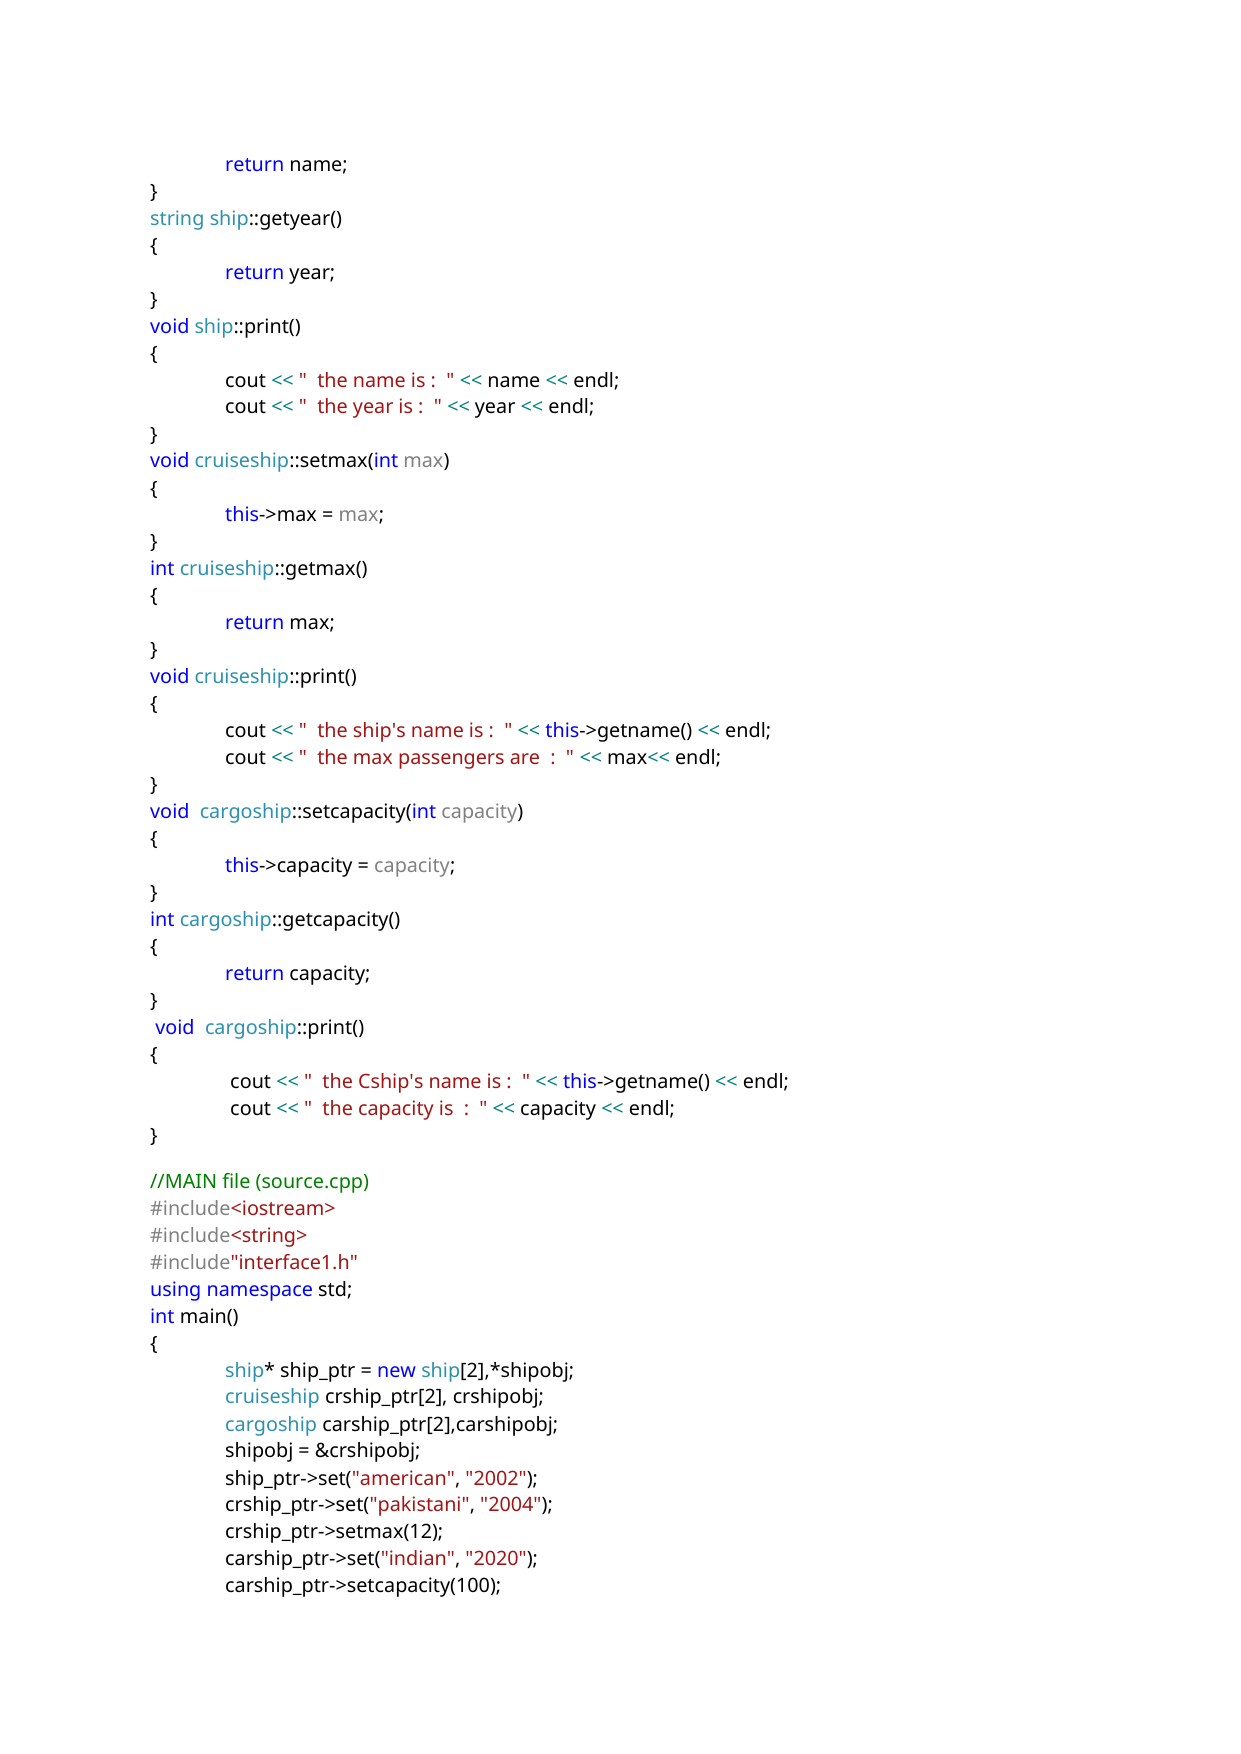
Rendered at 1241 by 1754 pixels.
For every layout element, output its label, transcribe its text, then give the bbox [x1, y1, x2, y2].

text } [150, 636, 1090, 663]
text int main() [150, 1302, 1090, 1329]
text int cruiseship::getmax() [150, 555, 1090, 582]
text return year; [150, 258, 1090, 285]
text } [150, 878, 1090, 905]
text ship* ship_ptr = new ship[2],*shipobj; [150, 1356, 1090, 1383]
text cout << " the capacity is : " << capacity << endl; [150, 1094, 1090, 1121]
text using namespace std; [150, 1275, 1090, 1302]
text return capacity; [150, 959, 1090, 986]
text } [150, 771, 1090, 797]
text void cruiseship::print() [150, 663, 1090, 689]
text } [150, 986, 1090, 1013]
text int cargoship::getcapacity() [150, 905, 1090, 932]
text { [150, 339, 1090, 366]
text cout << " the name is : " << name << endl; [150, 366, 1090, 393]
text { [150, 1329, 1090, 1356]
text } [150, 285, 1090, 312]
text } [150, 528, 1090, 555]
text this->max = max; [150, 501, 1090, 528]
text cargoship carship_ptr[2],carshipobj; [150, 1410, 1090, 1437]
text this->capacity = capacity; [150, 851, 1090, 878]
text shipobj = &crshipobj; [150, 1437, 1090, 1464]
text cout << " the year is : " << year << endl; [150, 393, 1090, 420]
text cruiseship crship_ptr[2], crshipobj; [150, 1383, 1090, 1410]
text crship_ptr->set("pakistani", "2004"); [150, 1491, 1090, 1518]
text return name; [150, 150, 1090, 177]
text #include<iostream> [150, 1194, 1090, 1221]
text void ship::print() [150, 312, 1090, 339]
text void cargoship::print() [150, 1013, 1090, 1040]
text cout << " the max passengers are : " << max<< endl; [150, 743, 1090, 771]
text void cargoship::setcapacity(int capacity) [150, 797, 1090, 824]
text string ship::getyear() [150, 204, 1090, 231]
text } [150, 1121, 1090, 1148]
text { [150, 582, 1090, 609]
text { [150, 824, 1090, 851]
text { [150, 231, 1090, 258]
text carship_ptr->set("indian", "2020"); [150, 1545, 1090, 1572]
text { [150, 1040, 1090, 1067]
text { [150, 932, 1090, 959]
text { [150, 474, 1090, 501]
text } [150, 420, 1090, 447]
text cout << " the ship's name is : " << this->getname() << endl; [150, 717, 1090, 743]
text ship_ptr->set("american", "2002"); [150, 1464, 1090, 1491]
text { [150, 689, 1090, 717]
text crship_ptr->setmax(12); [150, 1518, 1090, 1545]
text #include"interface1.h" [150, 1248, 1090, 1275]
text carship_ptr->setcapacity(100); [150, 1572, 1090, 1599]
text return max; [150, 609, 1090, 636]
text cout << " the Cship's name is : " << this->getname() << endl; [150, 1067, 1090, 1094]
text } [150, 177, 1090, 204]
text //MAIN file (source.cpp) [150, 1167, 1090, 1194]
text void cruiseship::setmax(int max) [150, 447, 1090, 474]
text #include<string> [150, 1221, 1090, 1248]
